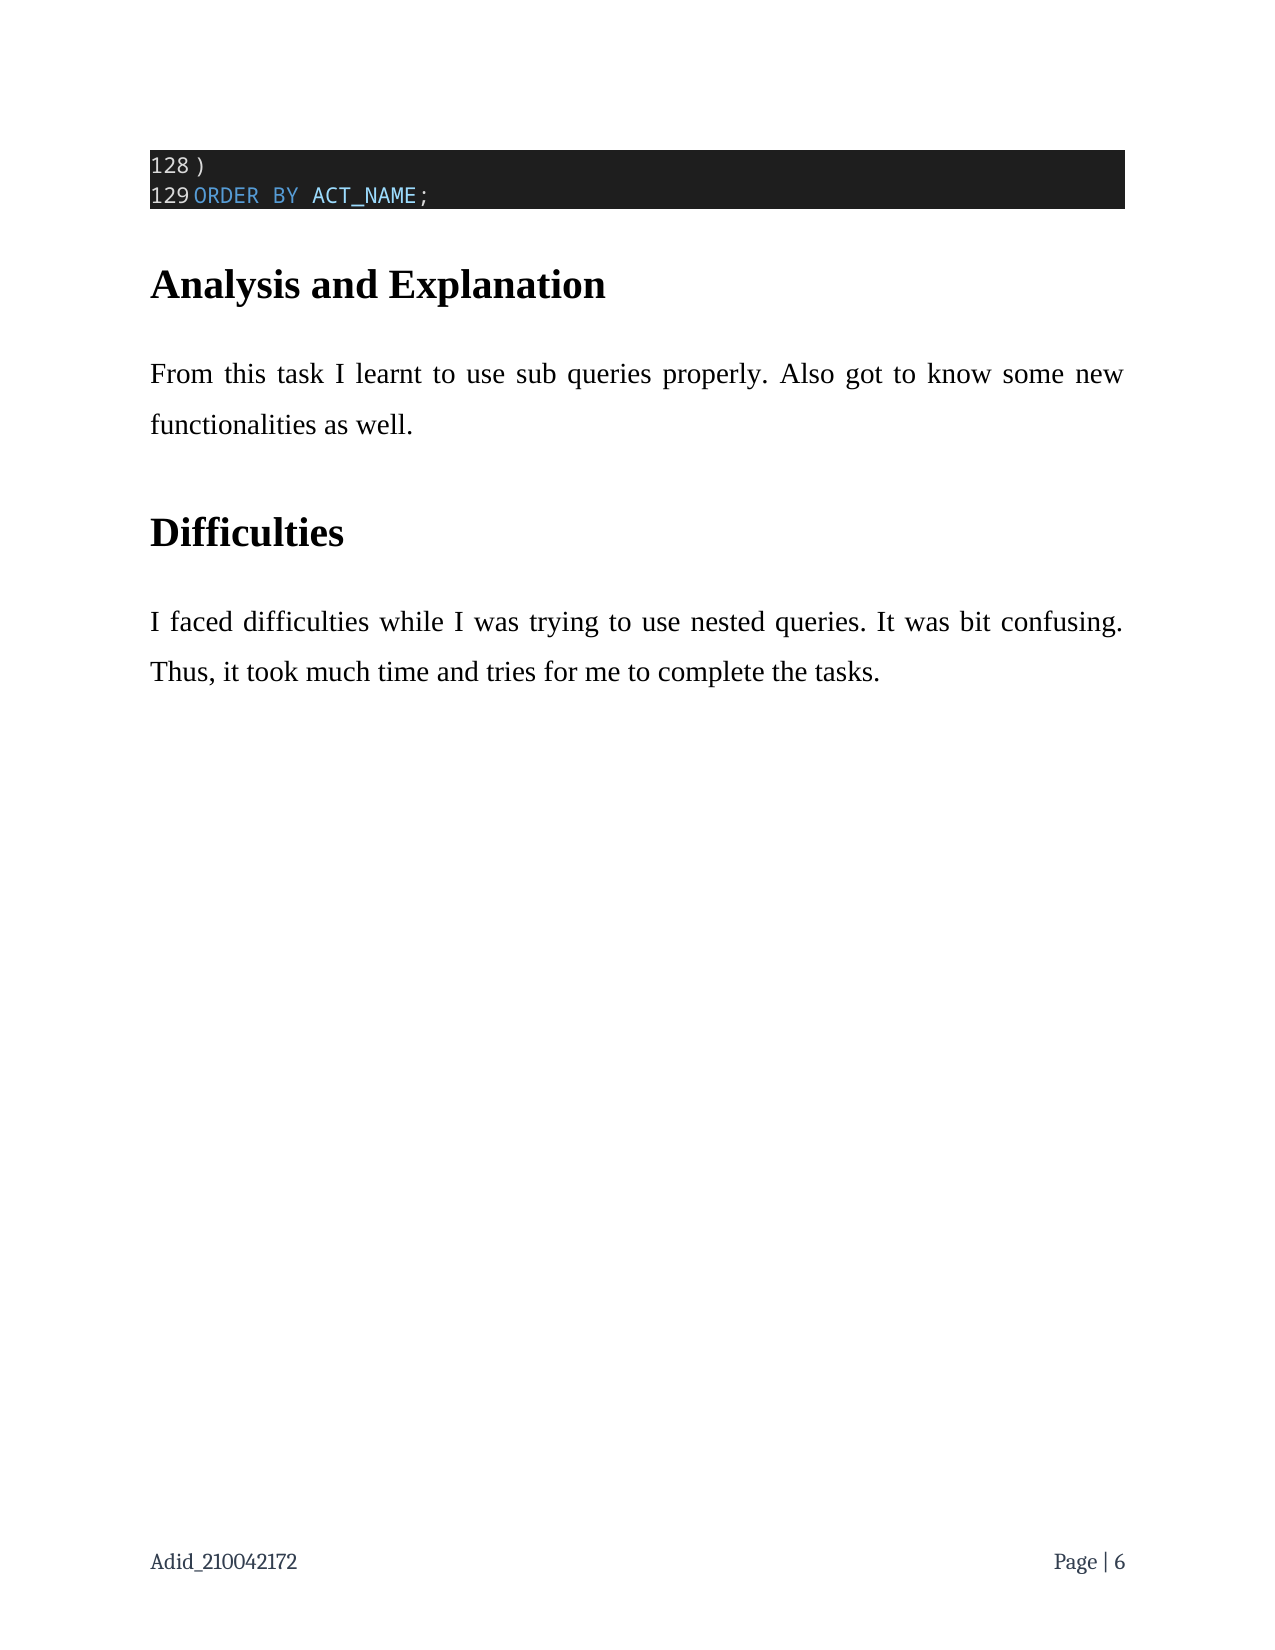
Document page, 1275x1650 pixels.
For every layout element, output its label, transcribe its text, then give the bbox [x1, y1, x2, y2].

text Analysis and Explanation [150, 259, 1125, 307]
list ORDER BY ACT_NAME; [150, 180, 1125, 209]
text From this task I learnt to use sub queries properly. Also got to know some new functionalities as well. [150, 356, 1125, 440]
list ) [150, 150, 1125, 180]
text I faced difficulties while I was trying to use nested queries. It was bit confusing. Thus, it took much time and tries for me to complete the tasks. [150, 604, 1125, 688]
text Difficulties [150, 507, 1125, 555]
